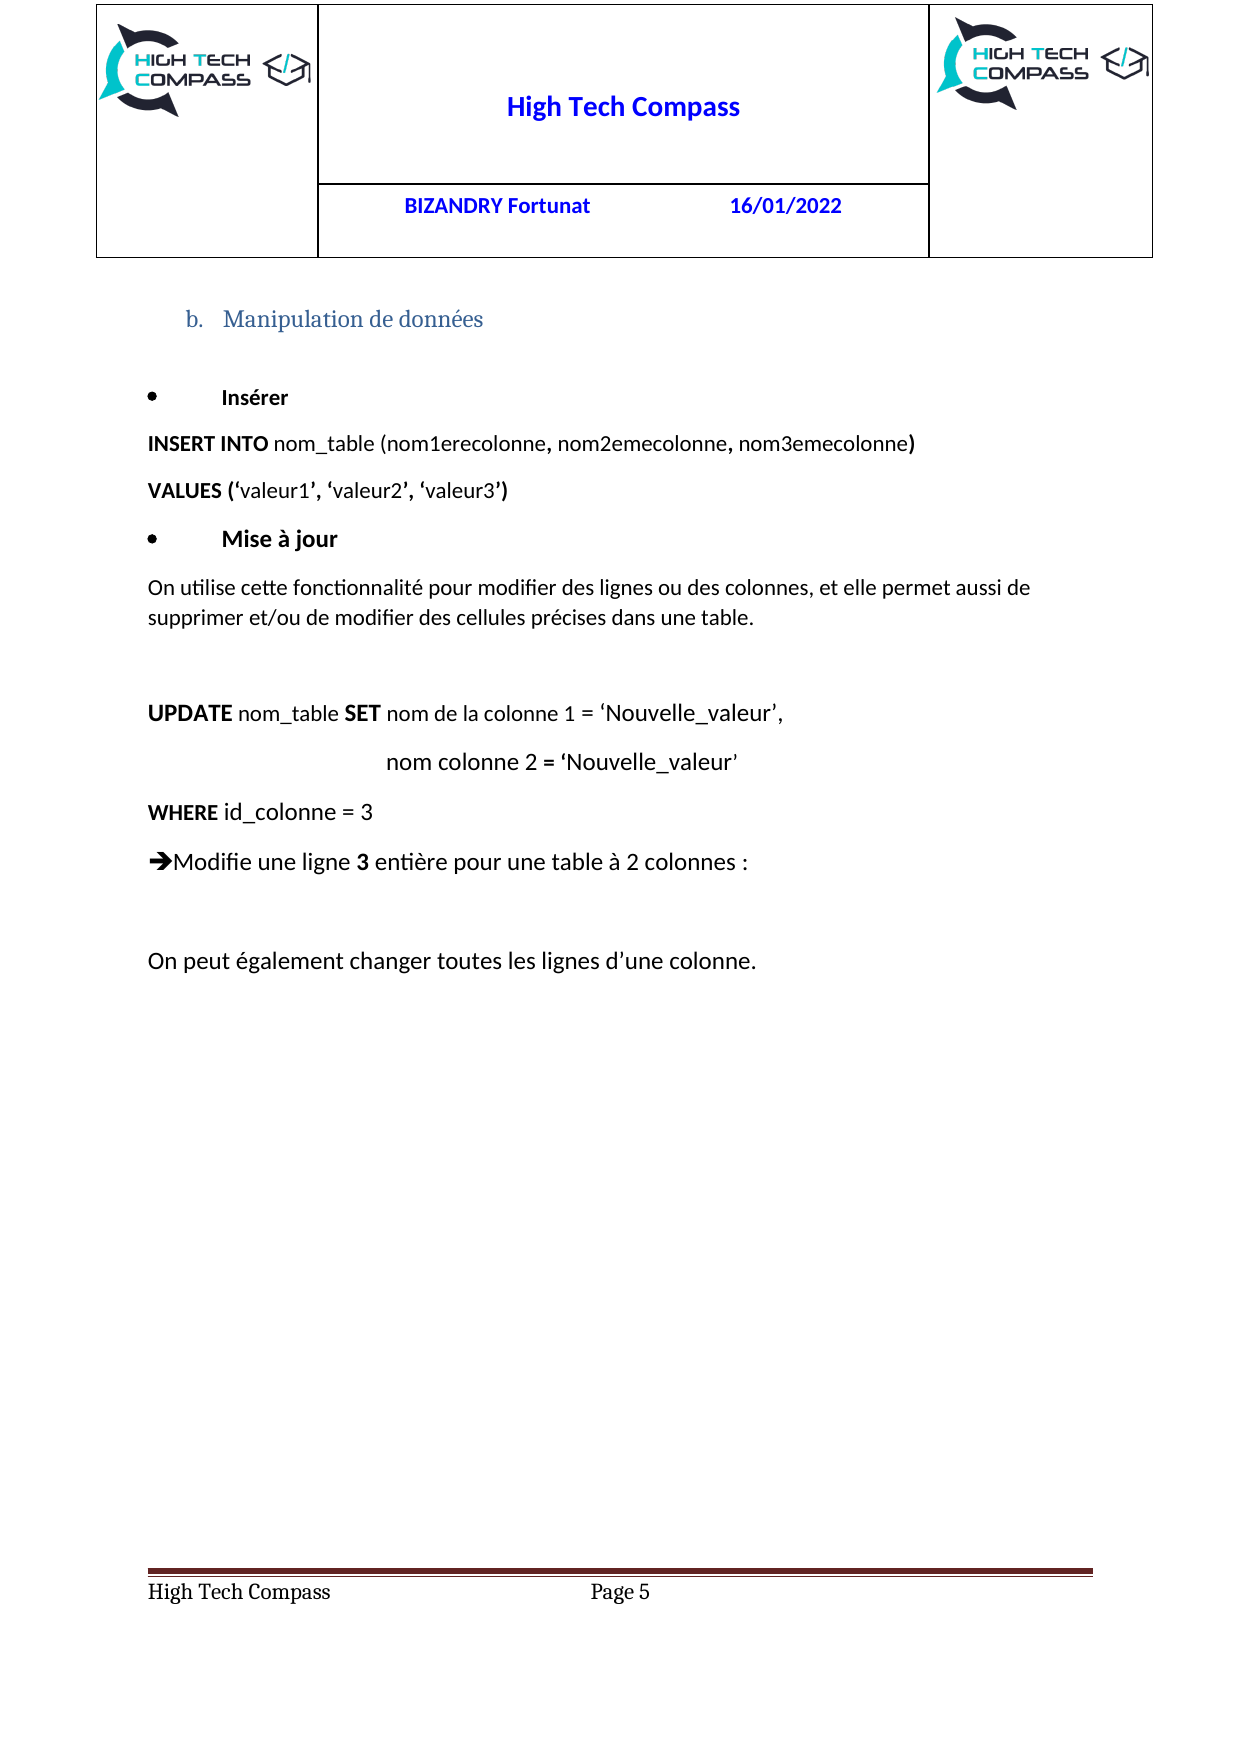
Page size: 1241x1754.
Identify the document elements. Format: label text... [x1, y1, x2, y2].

picture [936, 17, 1149, 110]
text On utilise cette fonctionnalité pour modifier des lignes ou des colonnes, et elle permet aussi de supprimer et/ou de modifier des cellules précises dans une table. [148, 573, 1093, 631]
picture [98, 24, 311, 117]
subtitle Manipulation de données [185, 305, 1093, 333]
text WHERE id_colonne = 3 [148, 796, 1093, 827]
list Mise à jour [148, 523, 1093, 554]
text INSERT INTO nom_table (nom1erecolonne, nom2emecolonne, nom3emecolonne) [148, 429, 1093, 458]
text On peut également changer toutes les lignes d’une colonne. [148, 945, 1093, 975]
text Modifie une ligne 3 entière pour une table à 2 colonnes : [148, 846, 1093, 876]
text UPDATE nom_table SET nom de la colonne 1 = ‘Nouvelle_valeur’, [148, 697, 1093, 727]
text nom colonne 2 = ‘Nouvelle_valeur’ [295, 746, 1093, 777]
text VALUES (‘valeur1’, ‘valeur2’, ‘valeur3’) [148, 476, 1093, 504]
list Insérer [148, 383, 1093, 411]
